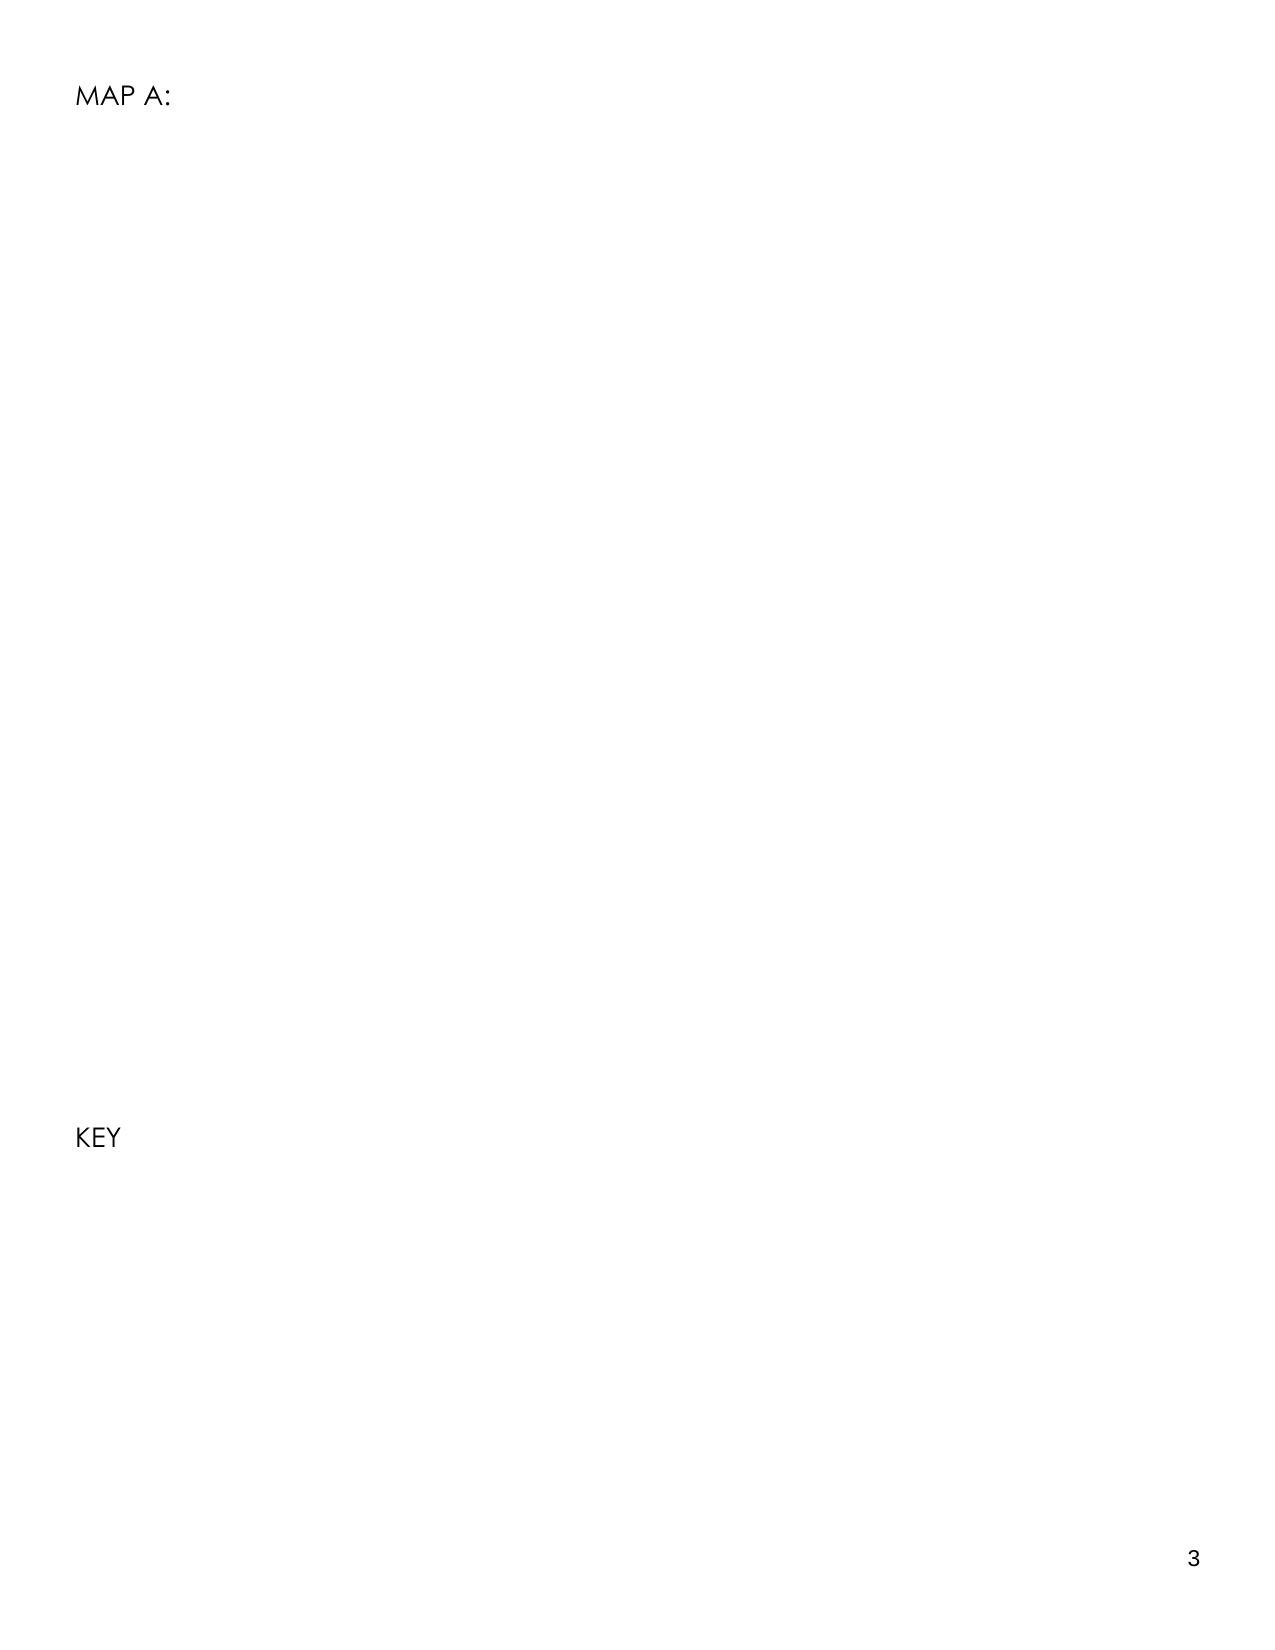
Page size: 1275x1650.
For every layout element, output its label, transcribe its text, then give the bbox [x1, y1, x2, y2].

text MAP A: [75, 75, 1200, 114]
text KEY [75, 1117, 1200, 1156]
